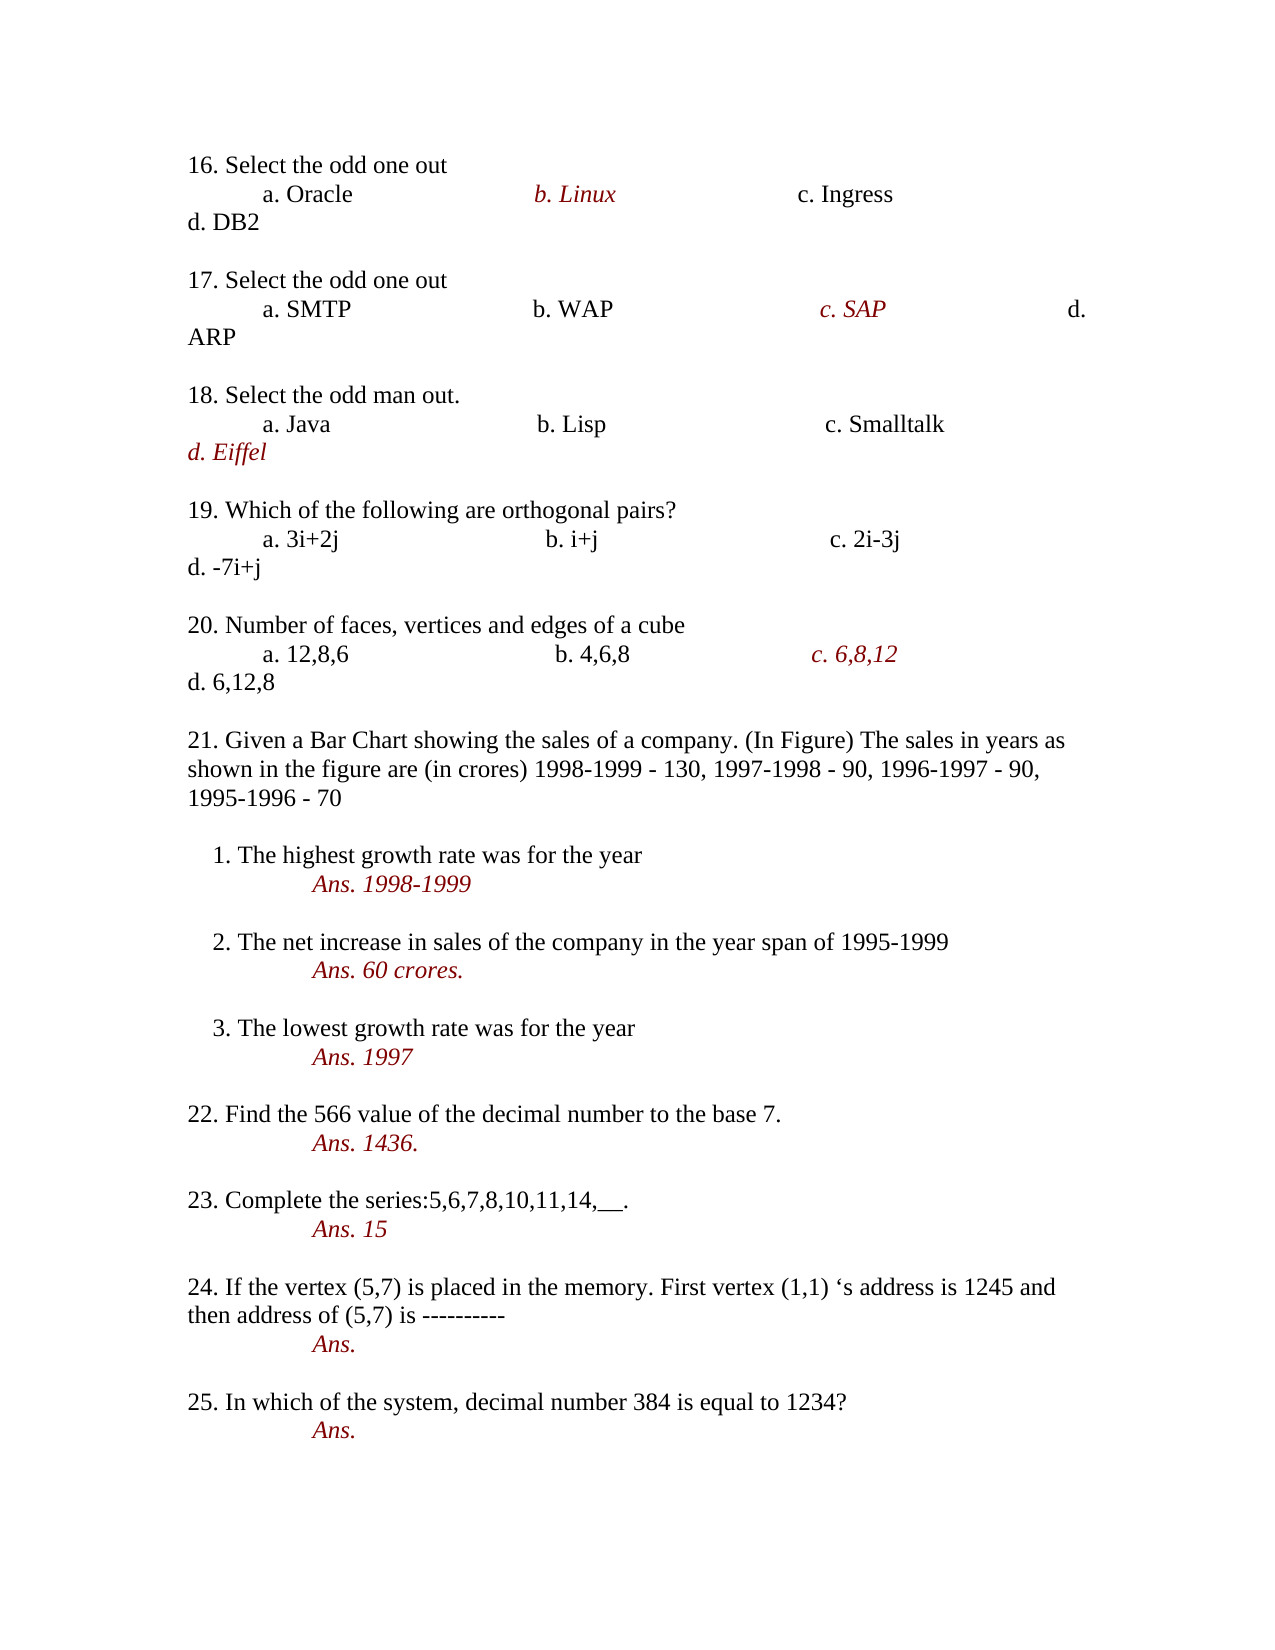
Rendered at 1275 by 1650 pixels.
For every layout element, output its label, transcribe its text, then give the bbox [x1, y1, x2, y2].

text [187, 725, 1087, 1473]
text 16. Select the odd one out a. Oracle b. Linux c. Ingress d. DB2 17. Select the odd one out a. SMTP b. WAP c. SAP d. ARP 18. Select the odd man out. a. Java b. Lisp c. Smalltalk d. Eiffel 19. Which of the following are orthogonal pairs? a. 3i+2j b. i+j c. 2i-3j d. -7i+j 20. Number of faces, vertices and edges of a cube a. 12,8,6 b. 4,6,8 c. 6,8,12 d. 6,12,8 [187, 150, 1087, 696]
